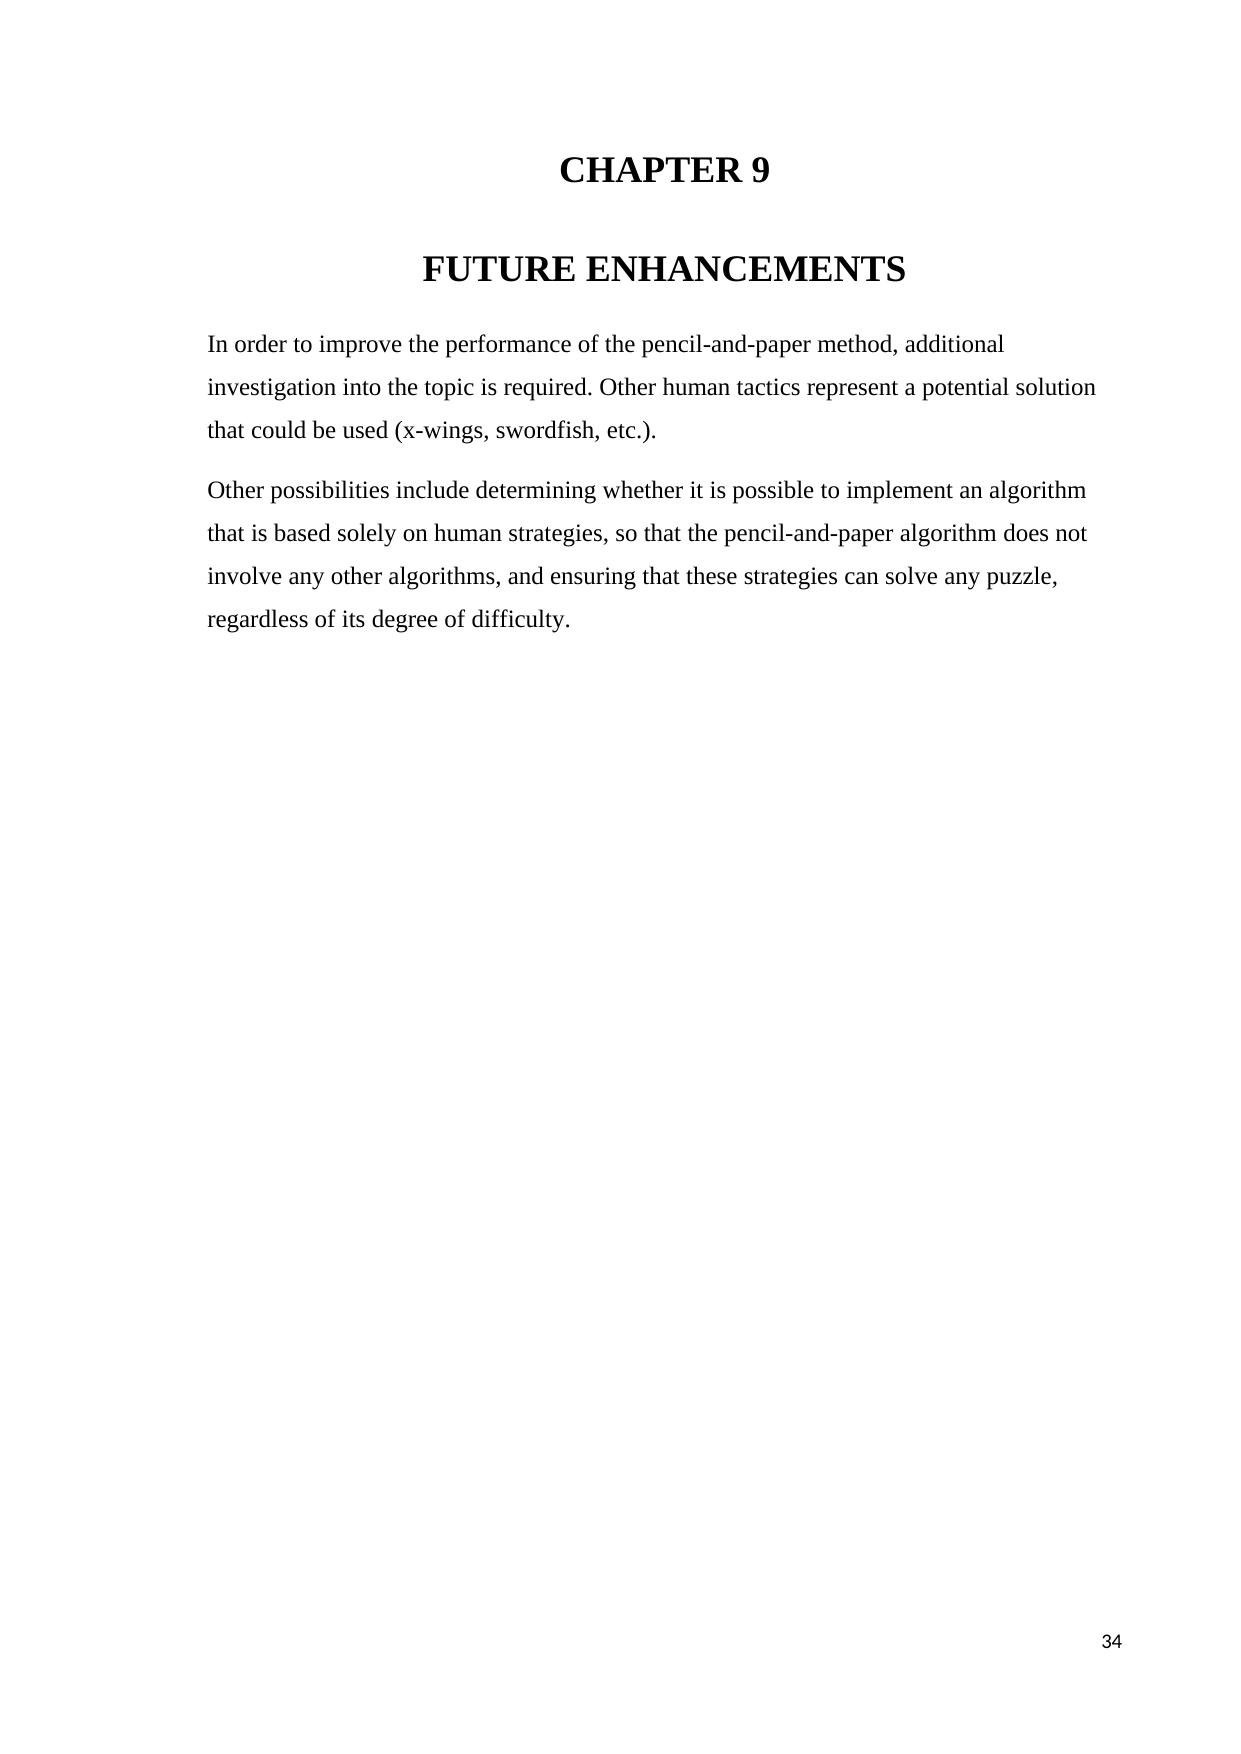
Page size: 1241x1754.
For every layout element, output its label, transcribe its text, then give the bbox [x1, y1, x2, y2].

text In order to improve the performance of the pencil-and-paper method, additional investigation into the topic is required. Other human tactics represent a potential solution that could be used (x-wings, swordfish, etc.). [207, 329, 1122, 444]
text FUTURE ENHANCEMENTS [207, 246, 1122, 289]
text CHAPTER 9 [207, 147, 1122, 190]
text Other possibilities include determining whether it is possible to implement an algorithm that is based solely on human strategies, so that the pencil-and-paper algorithm does not involve any other algorithms, and ensuring that these strategies can solve any puzzle, regardless of its degree of difficulty. [207, 475, 1122, 633]
